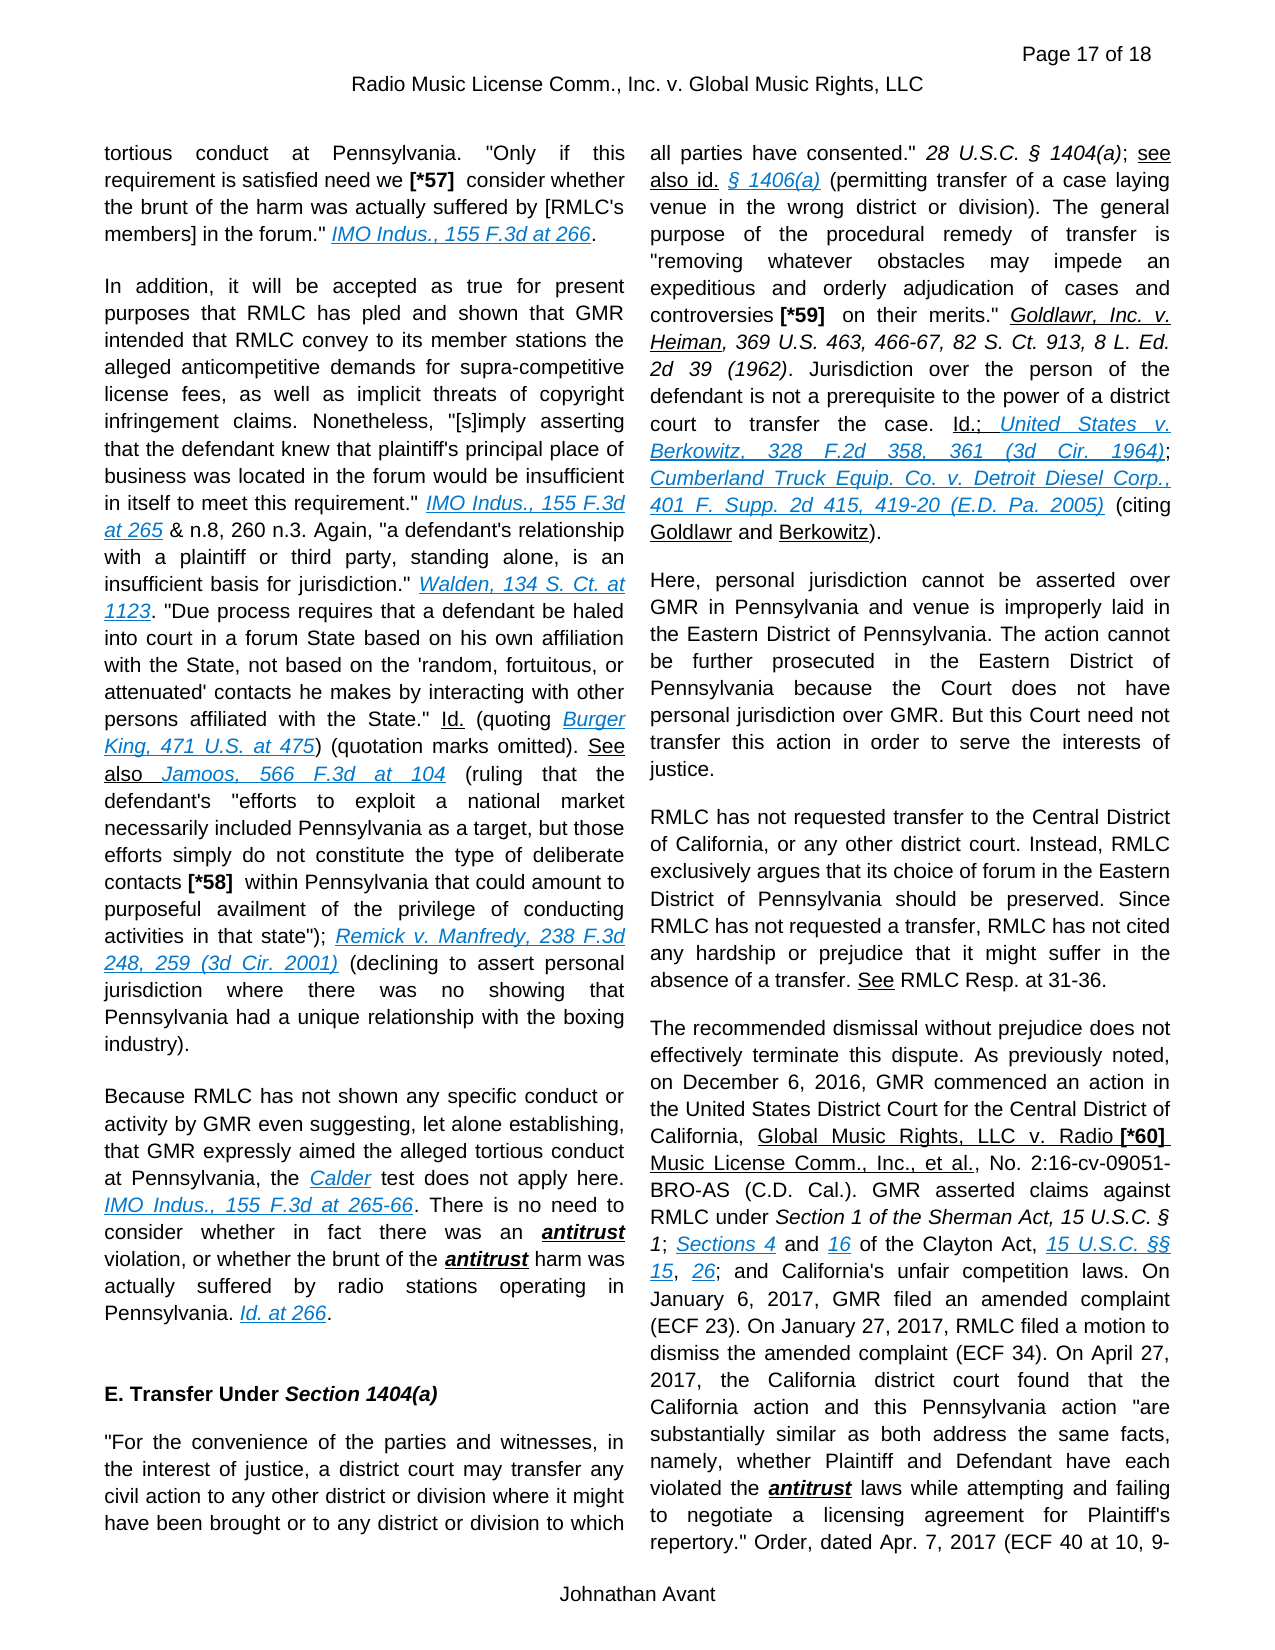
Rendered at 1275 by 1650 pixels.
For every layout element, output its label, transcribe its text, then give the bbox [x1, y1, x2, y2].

text "For the convenience of the parties and witnesses, in the interest of justice, a district court may transfer any civil action to any other district or division where it might have been brought or to any district or division to which all parties have consented." 28 U.S.C. § 1404(a); see also id. § 1406(a) (permitting transfer of a case laying venue in the wrong district or division). The general purpose of the procedural remedy of transfer is "removing whatever obstacles may impede an expeditious and orderly adjudication of cases and controversies [*59] on their merits." Goldlawr, Inc. v. Heiman, 369 U.S. 463, 466-67, 82 S. Ct. 913, 8 L. Ed. 2d 39 (1962). Jurisdiction over the person of the defendant is not a prerequisite to the power of a district court to transfer the case. Id.; United States v. Berkowitz, 328 F.2d 358, 361 (3d Cir. 1964); Cumberland Truck Equip. Co. v. Detroit Diesel Corp., 401 F. Supp. 2d 415, 419-20 (E.D. Pa. 2005) (citing Goldlawr and Berkowitz). [650, 137, 1171, 487]
text Because RMLC has not shown any specific conduct or activity by GMR even suggesting, let alone establishing, that GMR expressly aimed the alleged tortious conduct at Pennsylvania, the Calder test does not apply here. IMO Indus., 155 F.3d at 265-66. There is no need to consider whether in fact there was an antitrust violation, or whether the brunt of the antitrust harm was actually suffered by radio stations operating in Pennsylvania. Id. at 266. [104, 1081, 625, 1325]
text E. Transfer Under Section 1404(a) [104, 1350, 625, 1406]
text In addition, it will be accepted as true for present purposes that RMLC has pled and shown that GMR intended that RMLC convey to its member stations the alleged anticompetitive demands for supra-competitive license fees, as well as implicit threats of copyright infringement claims. Nonetheless, "[s]imply asserting that the defendant knew that plaintiff's principal place of business was located in the forum would be insufficient in itself to meet this requirement." IMO Indus., 155 F.3d at 265 & n.8, 260 n.3. Again, "a defendant's relationship with a plaintiff or third party, standing alone, is an insufficient basis for jurisdiction." Walden, 134 S. Ct. at 1123. "Due process requires that a defendant be haled into court in a forum State based on his own affiliation with the State, not based on the 'random, fortuitous, or attenuated' contacts he makes by interacting with other persons affiliated with the State." Id. (quoting Burger King, 471 U.S. at 475) (quotation marks omitted). See also Jamoos, 566 F.3d at 104 (ruling that the defendant's "efforts to exploit a national market necessarily included Pennsylvania as a target, but those efforts simply do not constitute the type of deliberate contacts [*58] within Pennsylvania that could amount to purposeful availment of the privilege of conducting activities in that state"); Remick v. Manfredy, 238 F.3d 248, 259 (3d Cir. 2001) (declining to assert personal jurisdiction where there was no showing that Pennsylvania had a unique relationship with the boxing industry). [104, 271, 625, 1056]
text RMLC has not requested transfer to the Central District of California, or any other district court. Instead, RMLC exclusively argues that its choice of forum in the Eastern District of Pennsylvania should be preserved. Since RMLC has not requested a transfer, RMLC has not cited any hardship or prejudice that it might suffer in the absence of a transfer. See RMLC Resp. at 31-36. [650, 802, 1171, 992]
text Here, personal jurisdiction cannot be asserted over GMR in Pennsylvania and venue is improperly laid in the Eastern District of Pennsylvania. The action cannot be further prosecuted in the Eastern District of Pennsylvania because the Court does not have personal jurisdiction over GMR. But this Court need not transfer this action in order to serve the interests of justice. [650, 564, 1171, 781]
